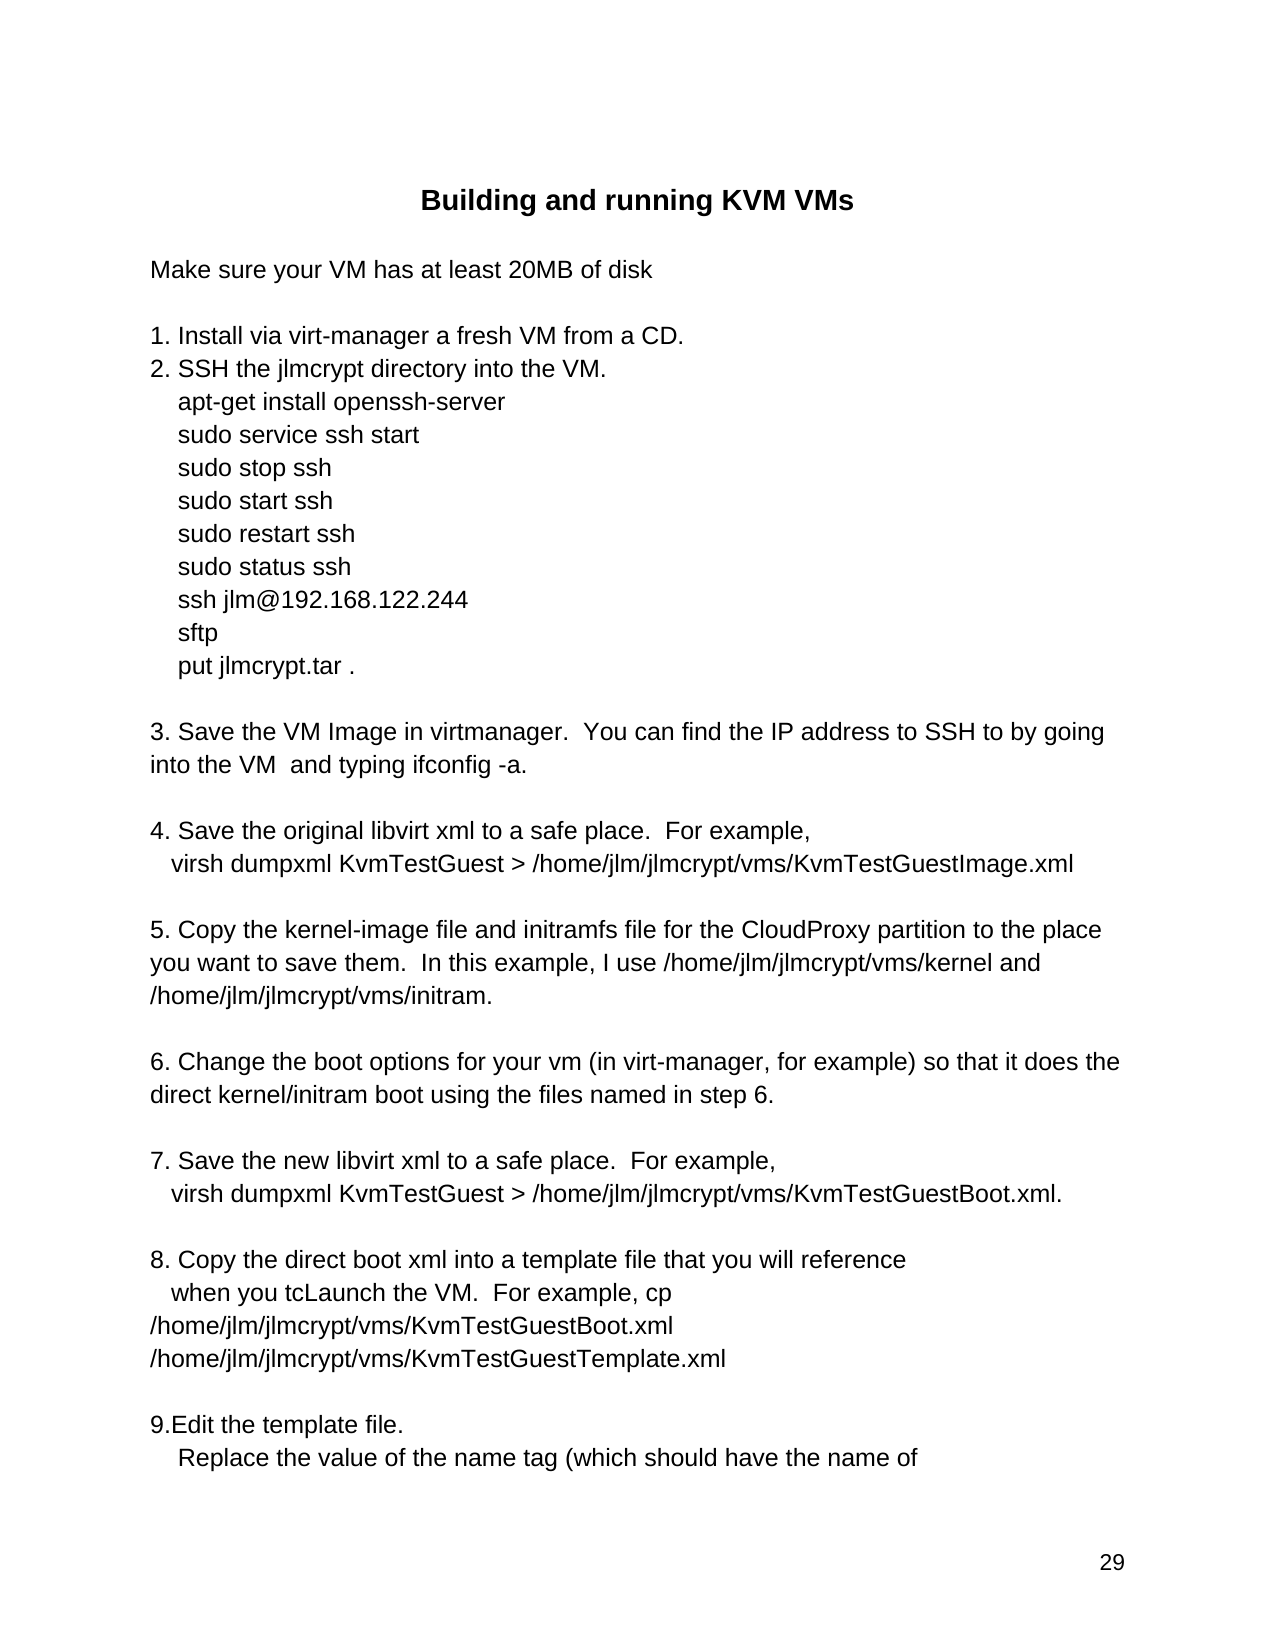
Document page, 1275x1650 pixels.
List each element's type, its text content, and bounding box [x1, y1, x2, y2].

text virsh dumpxml KvmTestGuest > /home/jlm/jlmcrypt/vms/KvmTestGuestImage.xml [150, 849, 1125, 878]
text Building and running KVM VMs [150, 183, 1125, 217]
text 1. Install via virt-manager a fresh VM from a CD. [150, 321, 1125, 349]
text ssh jlm@192.168.122.244 [150, 585, 1125, 613]
text virsh dumpxml KvmTestGuest > /home/jlm/jlmcrypt/vms/KvmTestGuestBoot.xml. [150, 1179, 1125, 1208]
text 4. Save the original libvirt xml to a safe place. For example, [150, 816, 1125, 845]
text sftp [150, 618, 1125, 647]
text Make sure your VM has at least 20MB of disk [150, 254, 1125, 283]
text 5. Copy the kernel-image file and initramfs file for the CloudProxy partition to the place you want to save them. In this example, I use /home/jlm/jlmcrypt/vms/kernel and /home/jlm/jlmcrypt/vms/initram. [150, 915, 1125, 1010]
text 6. Change the boot options for your vm (in virt-manager, for example) so that it does the direct kernel/initram boot using the files named in step 6. [150, 1047, 1125, 1109]
text when you tcLaunch the VM. For example, cp /home/jlm/jlmcrypt/vms/KvmTestGuestBoot.xml /home/jlm/jlmcrypt/vms/KvmTestGuestTemplate.xml [150, 1278, 1125, 1373]
text 8. Copy the direct boot xml into a template file that you will reference [150, 1245, 1125, 1274]
text sudo start ssh [150, 486, 1125, 514]
text sudo status ssh [150, 552, 1125, 581]
text put jlmcrypt.tar . [150, 651, 1125, 679]
text sudo stop ssh [150, 453, 1125, 481]
text 9.Edit the template file. [150, 1410, 1125, 1439]
text apt-get install openssh-server [150, 387, 1125, 415]
text 3. Save the VM Image in virtmanager. You can find the IP address to SSH to by going into the VM and typing ifconfig -a. [150, 717, 1125, 779]
text Replace the value of the name tag (which should have the name of [150, 1443, 1125, 1472]
text sudo service ssh start [150, 420, 1125, 448]
text 7. Save the new libvirt xml to a safe place. For example, [150, 1146, 1125, 1175]
text sudo restart ssh [150, 519, 1125, 547]
text 2. SSH the jlmcrypt directory into the VM. [150, 354, 1125, 382]
